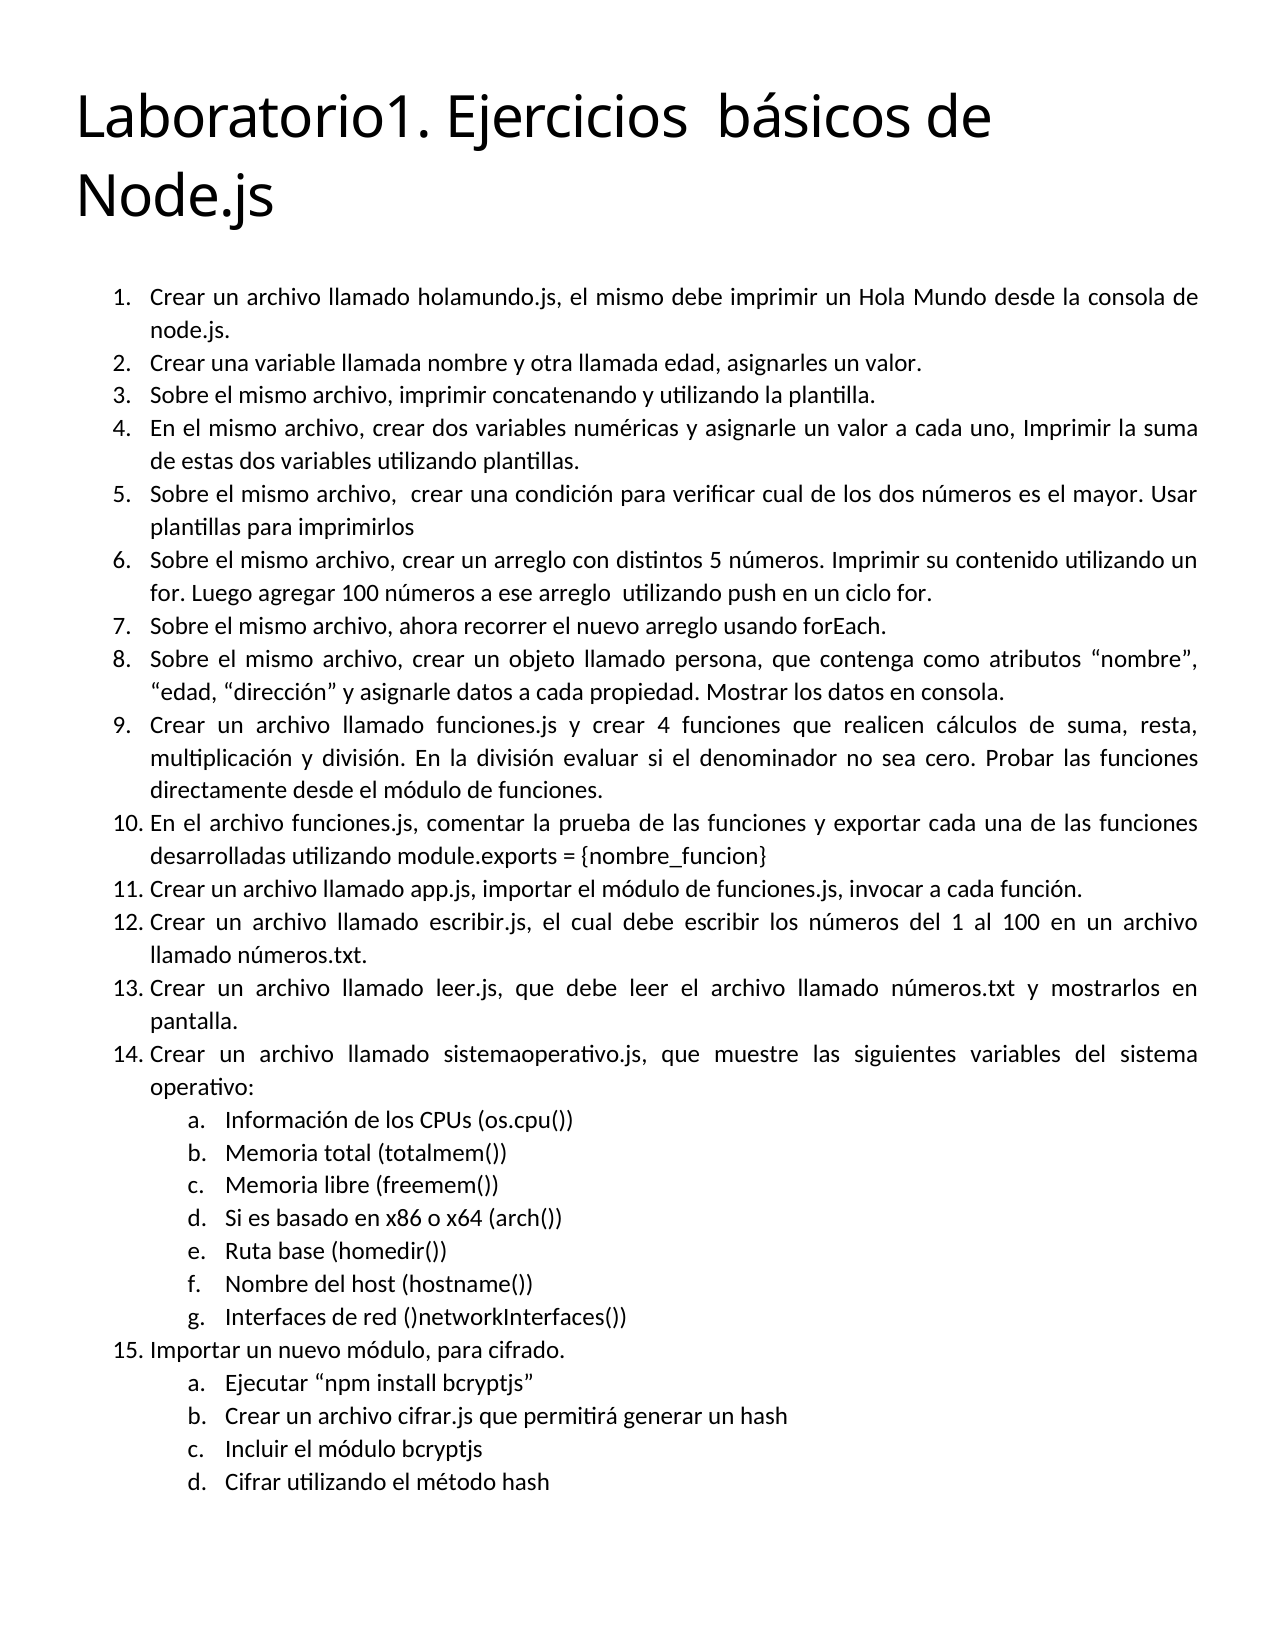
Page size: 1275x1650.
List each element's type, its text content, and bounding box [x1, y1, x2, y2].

list Ruta base (homedir()) [187, 1235, 1200, 1266]
list Sobre el mismo archivo, imprimir concatenando y utilizando la plantilla. [112, 379, 1200, 410]
title Laboratorio1. Ejercicios básicos de Node.js [75, 75, 1200, 234]
list Interfaces de red ()networkInterfaces()) [187, 1301, 1200, 1332]
list Crear un archivo cifrar.js que permitirá generar un hash [187, 1400, 1200, 1431]
list Ejecutar “npm install bcryptjs” [187, 1367, 1200, 1398]
list Sobre el mismo archivo, ahora recorrer el nuevo arreglo usando forEach. [112, 610, 1200, 641]
list En el mismo archivo, crear dos variables numéricas y asignarle un valor a cada uno, Imprimir la suma de estas dos variables utilizando plantillas. [112, 412, 1200, 476]
list Crear un archivo llamado holamundo.js, el mismo debe imprimir un Hola Mundo desde la consola de node.js. [112, 281, 1200, 344]
list Sobre el mismo archivo, crear una condición para verificar cual de los dos números es el mayor. Usar plantillas para imprimirlos [112, 478, 1200, 542]
list En el archivo funciones.js, comentar la prueba de las funciones y exportar cada una de las funciones desarrolladas utilizando module.exports = {nombre_funcion} [112, 807, 1200, 871]
list Crear un archivo llamado funciones.js y crear 4 funciones que realicen cálculos de suma, resta, multiplicación y división. En la división evaluar si el denominador no sea cero. Probar las funciones directamente desde el módulo de funciones. [112, 709, 1200, 805]
list Memoria libre (freemem()) [187, 1169, 1200, 1200]
list Importar un nuevo módulo, para cifrado. [112, 1334, 1200, 1365]
list Crear un archivo llamado app.js, importar el módulo de funciones.js, invocar a cada función. [112, 873, 1200, 904]
list Memoria total (totalmem()) [187, 1137, 1200, 1167]
list Crear un archivo llamado leer.js, que debe leer el archivo llamado números.txt y mostrarlos en pantalla. [112, 972, 1200, 1036]
list Nombre del host (hostname()) [187, 1268, 1200, 1299]
list Sobre el mismo archivo, crear un objeto llamado persona, que contenga como atributos “nombre”, “edad, “dirección” y asignarle datos a cada propiedad. Mostrar los datos en consola. [112, 643, 1200, 706]
list Crear un archivo llamado sistemaoperativo.js, que muestre las siguientes variables del sistema operativo: [112, 1038, 1200, 1101]
list Crear una variable llamada nombre y otra llamada edad, asignarles un valor. [112, 347, 1200, 377]
list Cifrar utilizando el método hash [187, 1466, 1200, 1496]
list Si es basado en x86 o x64 (arch()) [187, 1202, 1200, 1233]
list Incluir el módulo bcryptjs [187, 1433, 1200, 1463]
list Información de los CPUs (os.cpu()) [187, 1104, 1200, 1134]
list Crear un archivo llamado escribir.js, el cual debe escribir los números del 1 al 100 en un archivo llamado números.txt. [112, 906, 1200, 970]
list Sobre el mismo archivo, crear un arreglo con distintos 5 números. Imprimir su contenido utilizando un for. Luego agregar 100 números a ese arreglo utilizando push en un ciclo for. [112, 544, 1200, 608]
